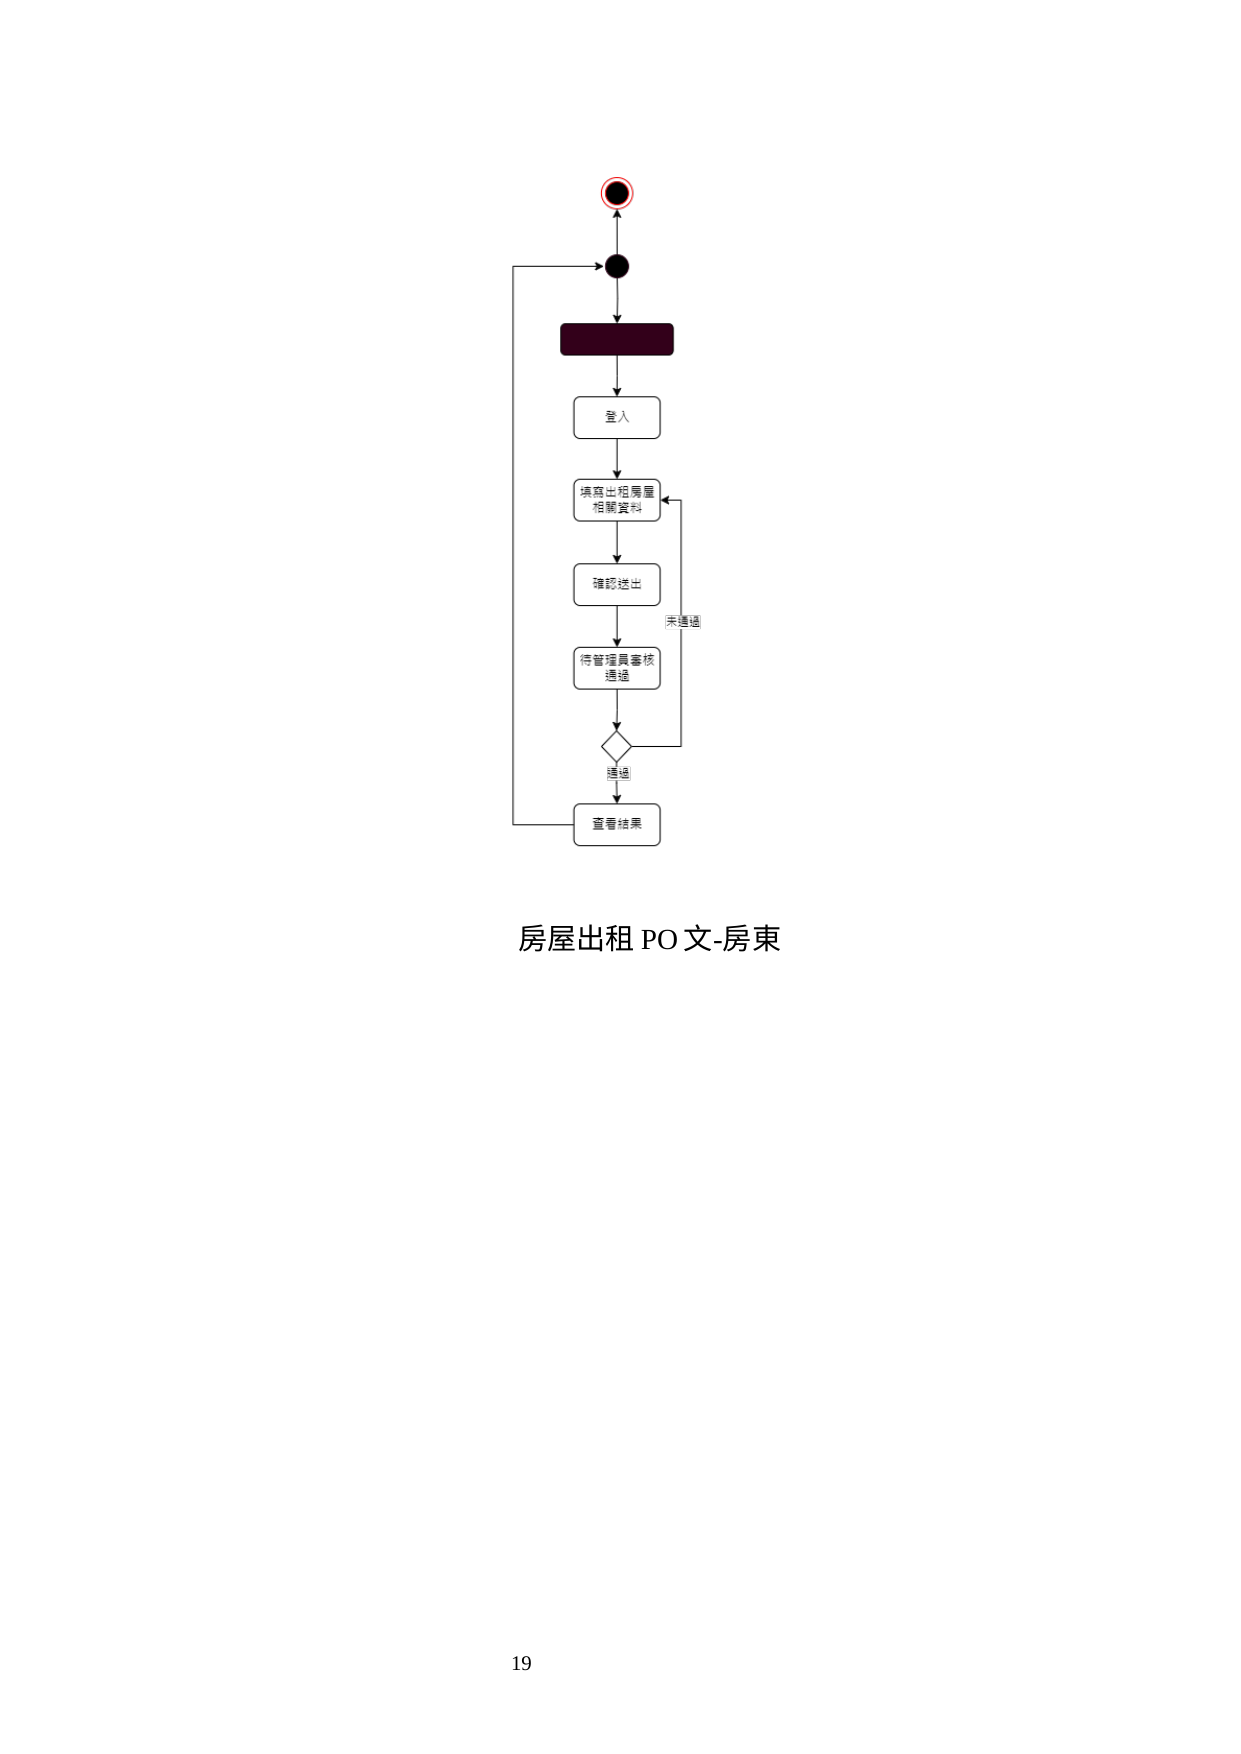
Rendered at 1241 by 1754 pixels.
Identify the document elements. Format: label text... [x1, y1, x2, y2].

picture [416, 163, 849, 853]
